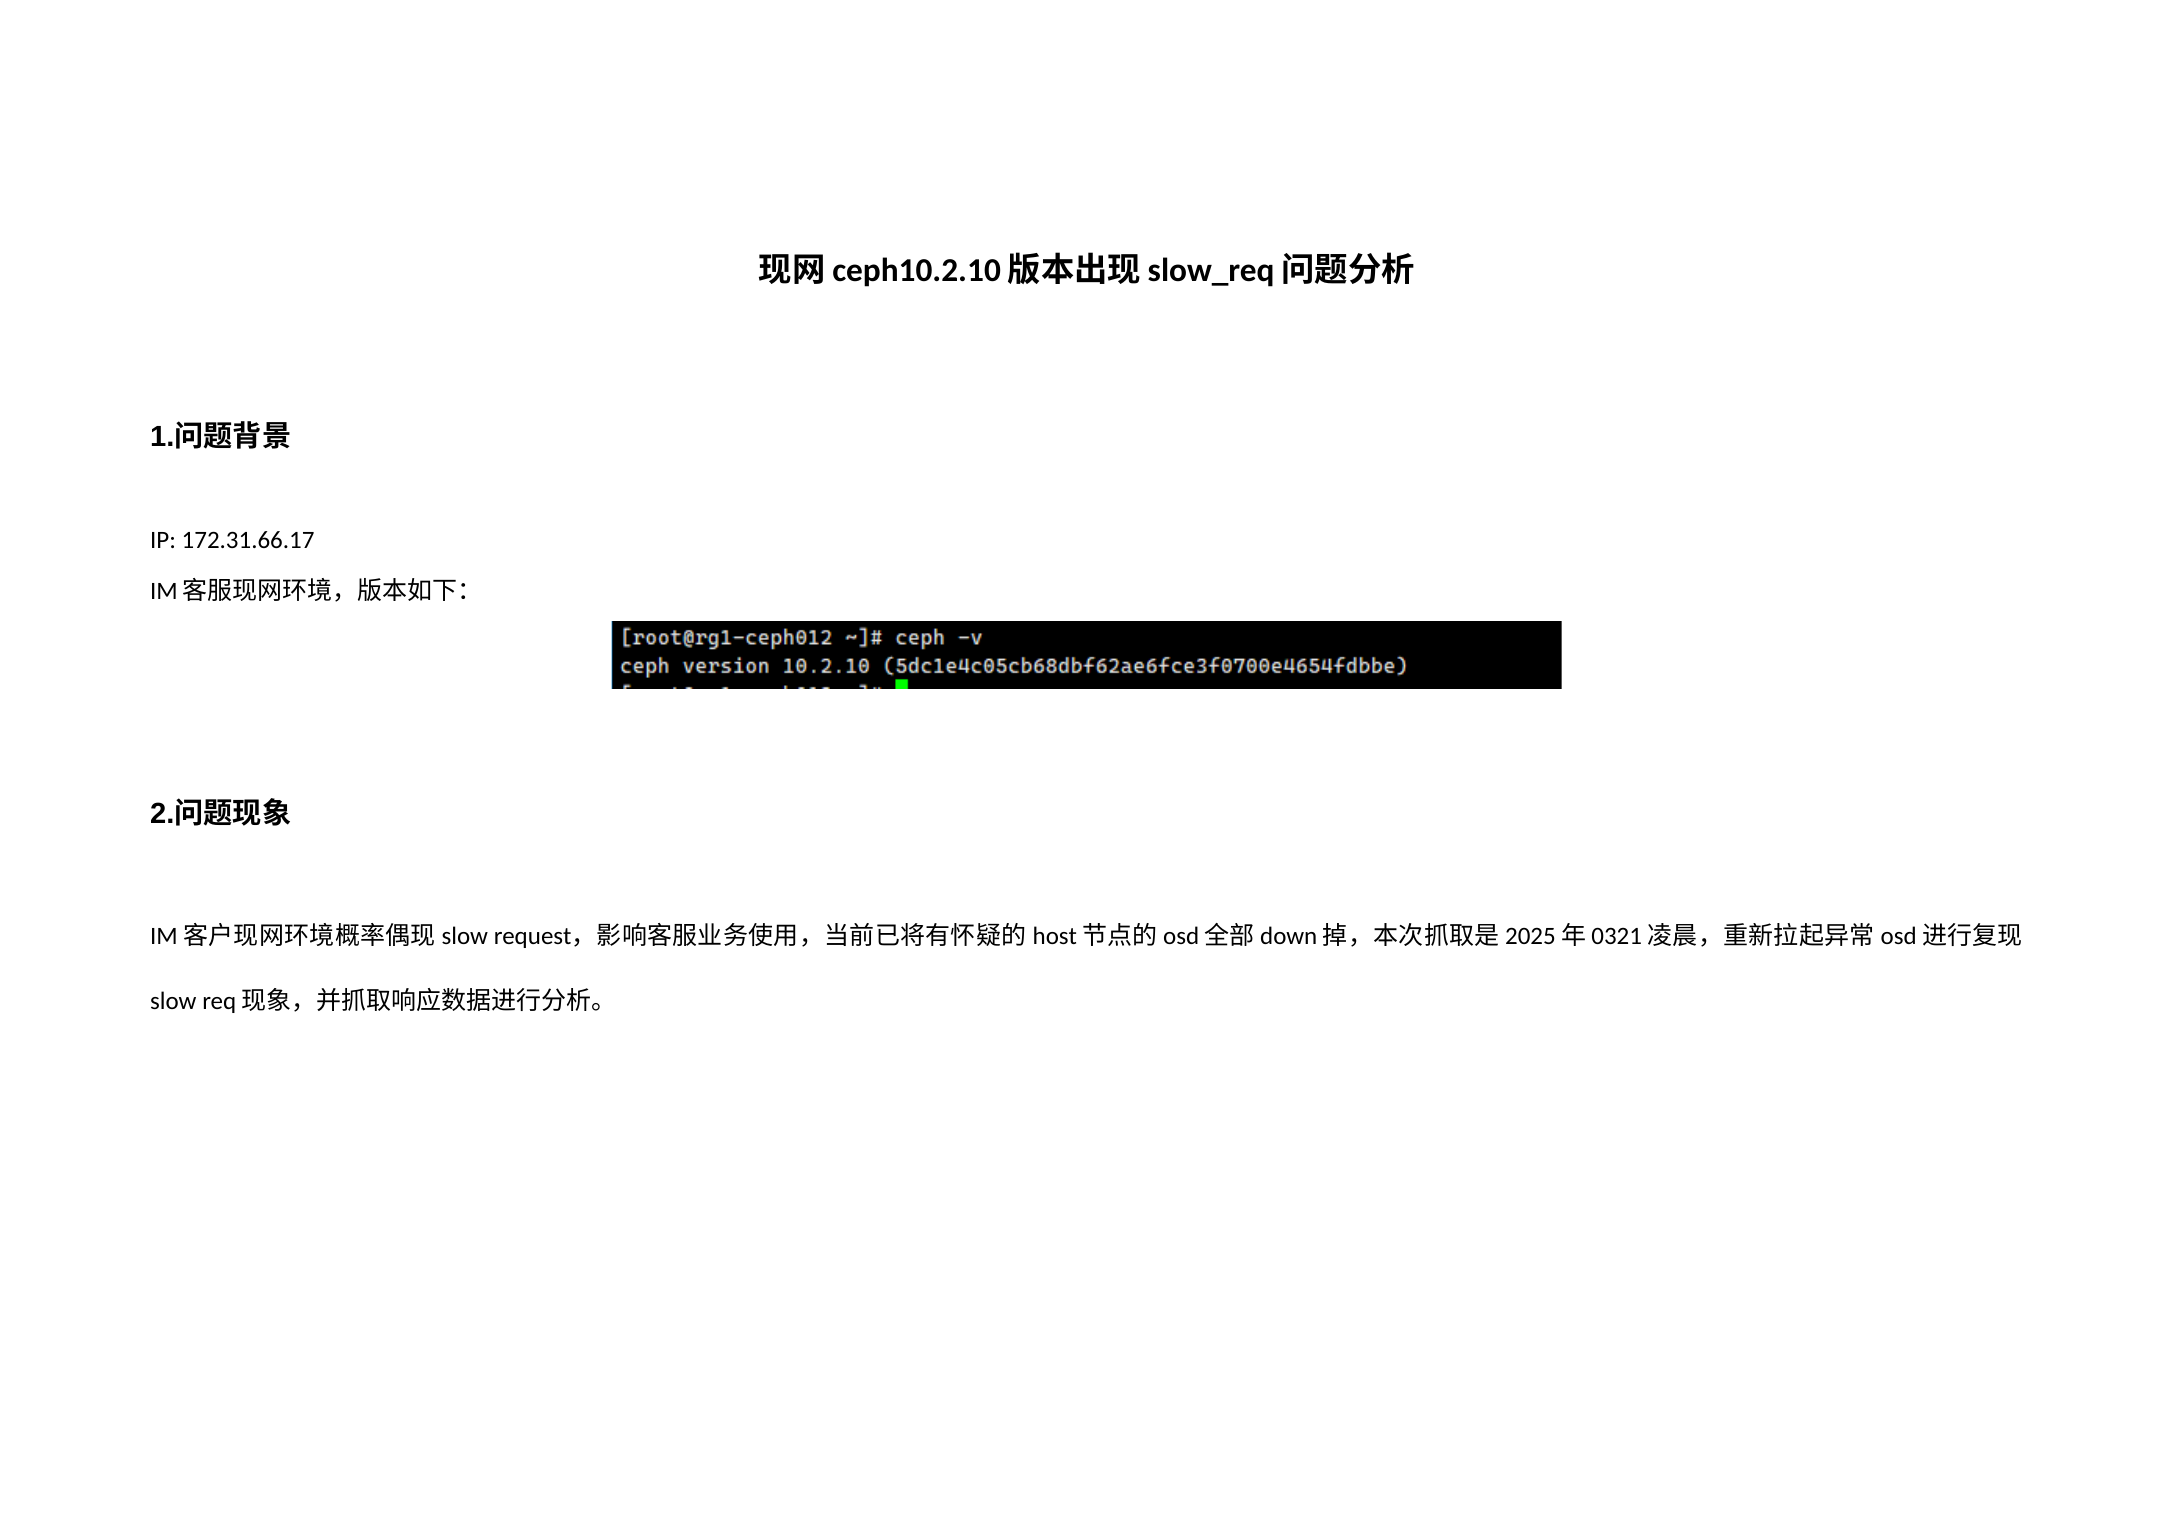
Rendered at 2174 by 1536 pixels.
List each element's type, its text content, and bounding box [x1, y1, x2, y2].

subtitle 2.问题现象 [150, 778, 2023, 843]
subtitle 现网ceph10.2.10版本出现slow_req问题分析 [150, 234, 2023, 299]
subtitle 1.问题背景 [150, 401, 2023, 466]
text IM客户现网环境概率偶现slow request，影响客服业务使用，当前已将有怀疑的host节点的osd全部down掉，本次抓取是2025年0321凌晨，重新拉起异常osd进行复现slow req现象，并抓取响应数据进行分析。 [150, 901, 2023, 1031]
picture [611, 621, 1562, 689]
text IP: 172.31.66.17 [150, 524, 2023, 556]
text IM客服现网环境，版本如下： [150, 556, 2023, 621]
